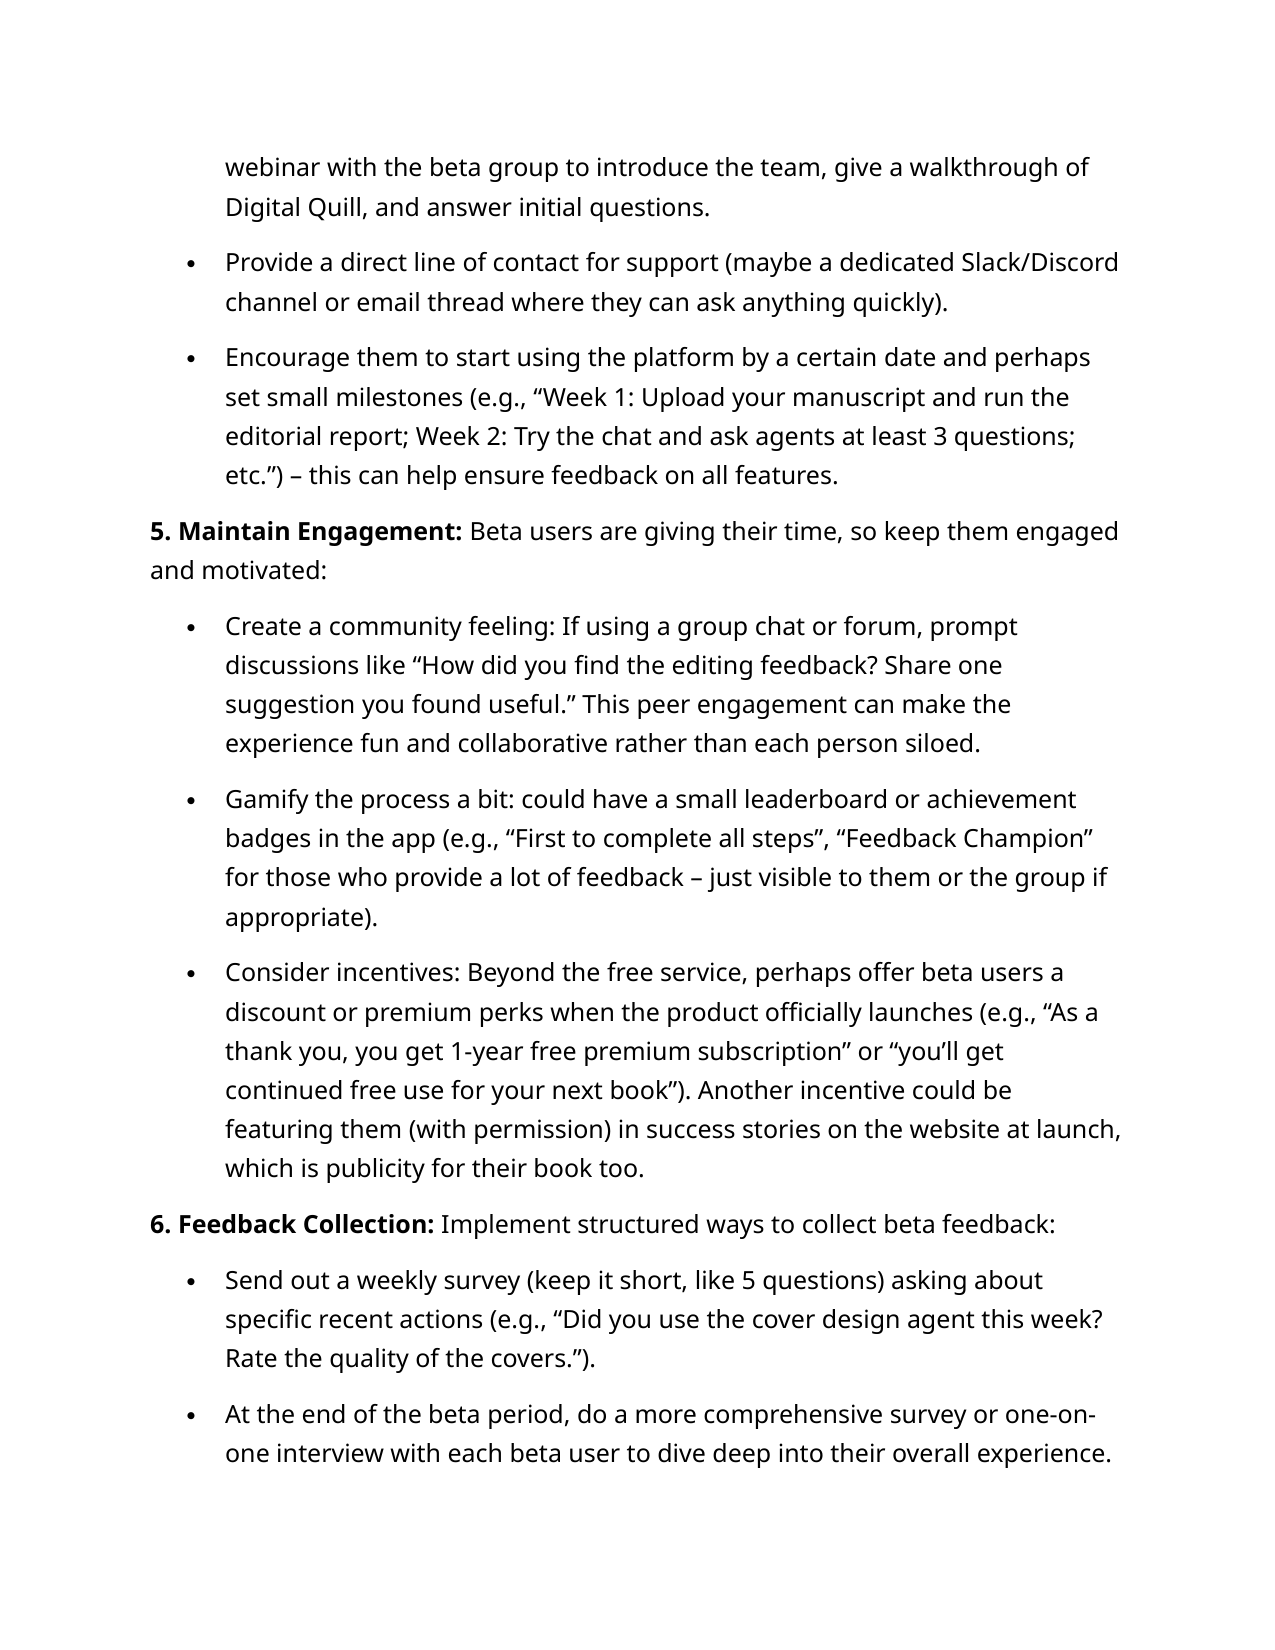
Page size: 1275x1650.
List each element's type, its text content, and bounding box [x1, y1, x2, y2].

list Gamify the process a bit: could have a small leaderboard or achievement badges in the app (e.g., “First to complete all steps”, “Feedback Champion” for those who provide a lot of feedback – just visible to them or the group if appropriate). [187, 782, 1125, 933]
list At the end of the beta period, do a more comprehensive survey or one-on-one interview with each beta user to dive deep into their overall experience. [187, 1397, 1125, 1470]
list Create a community feeling: If using a group chat or forum, prompt discussions like “How did you find the editing feedback? Share one suggestion you found useful.” This peer engagement can make the experience fun and collaborative rather than each person siloed. [187, 608, 1125, 760]
text 5. Maintain Engagement: Beta users are giving their time, so keep them engaged and motivated: [150, 513, 1125, 587]
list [187, 150, 1125, 223]
list Provide a direct line of contact for support (maybe a dedicated Slack/Discord channel or email thread where they can ask anything quickly). [187, 245, 1125, 318]
list Encourage them to start using the platform by a certain date and perhaps set small milestones (e.g., “Week 1: Upload your manuscript and run the editorial report; Week 2: Try the chat and ask agents at least 3 questions; etc.”) – this can help ensure feedback on all features. [187, 340, 1125, 492]
list Send out a weekly survey (keep it short, like 5 questions) asking about specific recent actions (e.g., “Did you use the cover design agent this week? Rate the quality of the covers.”). [187, 1262, 1125, 1375]
text 6. Feedback Collection: Implement structured ways to collect beta feedback: [150, 1207, 1125, 1241]
list Consider incentives: Beyond the free service, perhaps offer beta users a discount or premium perks when the product officially launches (e.g., “As a thank you, you get 1-year free premium subscription” or “you’ll get continued free use for your next book”). Another incentive could be featuring them (with permission) in success stories on the website at launch, which is publicity for their book too. [187, 955, 1125, 1185]
